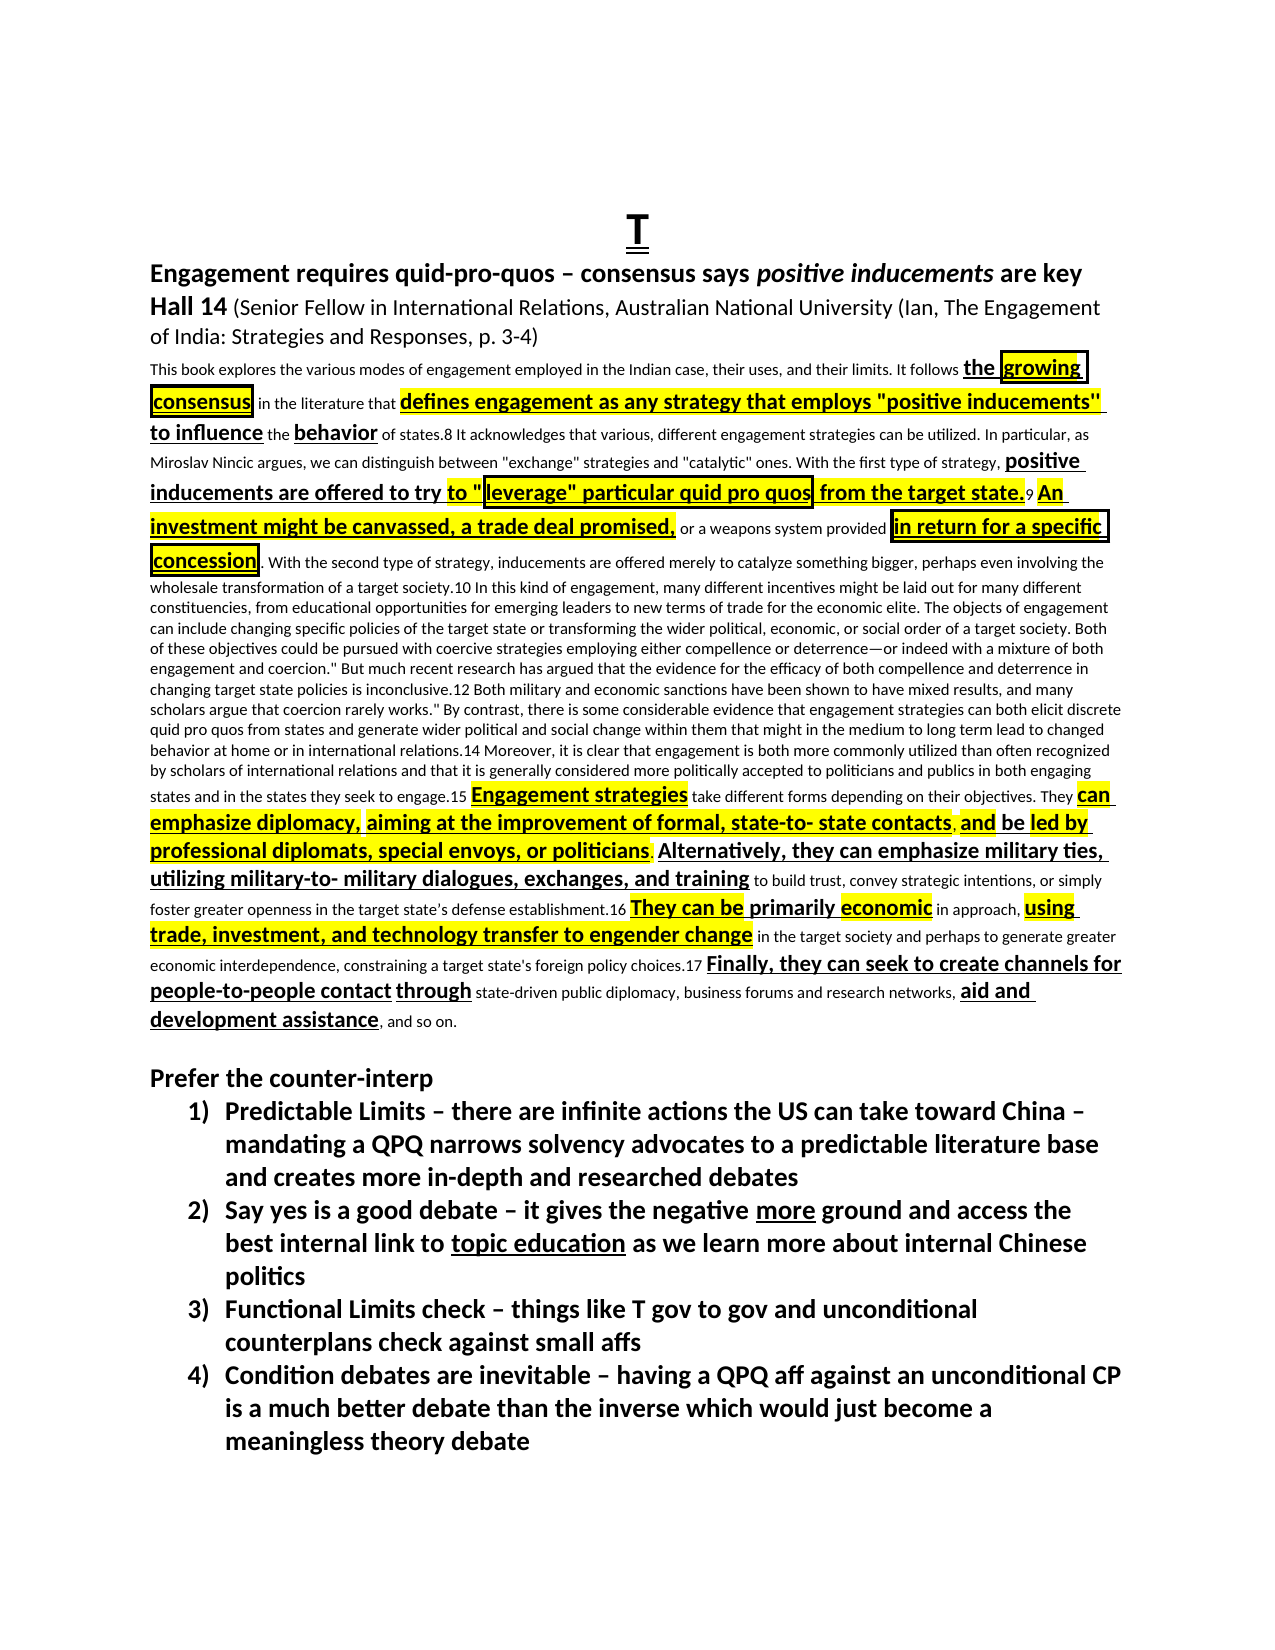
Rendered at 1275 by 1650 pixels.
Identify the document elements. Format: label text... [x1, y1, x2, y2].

text Prefer the counter-interp [150, 1061, 1125, 1094]
list Functional Limits check – things like T gov to gov and unconditional counterplans check against small affs [187, 1292, 1125, 1358]
list Predictable Limits – there are infinite actions the US can take toward China – mandating a QPQ narrows solvency advocates to a predictable literature base and creates more in-depth and researched debates [187, 1094, 1125, 1193]
text Hall 14 (Senior Fellow in International Relations, Australian National University (Ian, The Engagement of India: Strategies and Responses, p. 3-4) [150, 289, 1125, 350]
subtitle Engagement requires quid-pro-quos – consensus says positive inducements are key [150, 256, 1125, 289]
text This book explores the various modes of engagement employed in the Indian case, their uses, and their limits. It follows the growing consensus in the literature that defines engagement as any strategy that employs "positive inducements'' to influence the behavior of states.8 It acknowledges that various, different engagement strategies can be utilized. In particular, as Miroslav Nincic argues, we can distinguish between "exchange" strategies and "catalytic" ones. With the first type of strategy, positive inducements are offered to try to "leverage" particular quid pro quos from the target state.9 An investment might be canvassed, a trade deal promised, or a weapons system provided in return for a specific concession. With the second type of strategy, inducements are offered merely to catalyze something bigger, perhaps even involving the wholesale transformation of a target society.10 In this kind of engagement, many different incentives might be laid out for many different constituencies, from educational opportunities for emerging leaders to new terms of trade for the economic elite. The objects of engagement can include changing specific policies of the target state or transforming the wider political, economic, or social order of a target society. Both of these objectives could be pursued with coercive strategies employing either compellence or deterrence—or indeed with a mixture of both engagement and coercion." But much recent research has argued that the evidence for the efficacy of both compellence and deterrence in changing target state policies is inconclusive.12 Both military and economic sanctions have been shown to have mixed results, and many scholars argue that coercion rarely works." By contrast, there is some considerable evidence that engagement strategies can both elicit discrete quid pro quos from states and generate wider political and social change within them that might in the medium to long term lead to changed behavior at home or in international relations.14 Moreover, it is clear that engagement is both more commonly utilized than often recognized by scholars of international relations and that it is generally considered more politically accepted to politicians and publics in both engaging states and in the states they seek to engage.15 Engagement strategies take different forms depending on their objectives. They can emphasize diplomacy, aiming at the improvement of formal, state-to- state contacts, and be led by professional diplomats, special envoys, or politicians. Alternatively, they can emphasize military ties, utilizing military-to- military dialogues, exchanges, and training to build trust, convey strategic intentions, or simply foster greater openness in the target state’s defense establishment.16 They can be primarily economic in approach, using trade, investment, and technology transfer to engender change in the target society and perhaps to generate greater economic interdependence, constraining a target state's foreign policy choices.17 Finally, they can seek to create channels for people-to-people contact through state-driven public diplomacy, business forums and research networks, aid and development assistance, and so on. [150, 350, 1125, 1033]
list Condition debates are inevitable – having a QPQ aff against an unconditional CP is a much better debate than the inverse which would just become a meaningless theory debate [187, 1358, 1125, 1457]
subtitle T [150, 200, 1125, 256]
list Say yes is a good debate – it gives the negative more ground and access the best internal link to topic education as we learn more about internal Chinese politics [187, 1193, 1125, 1292]
